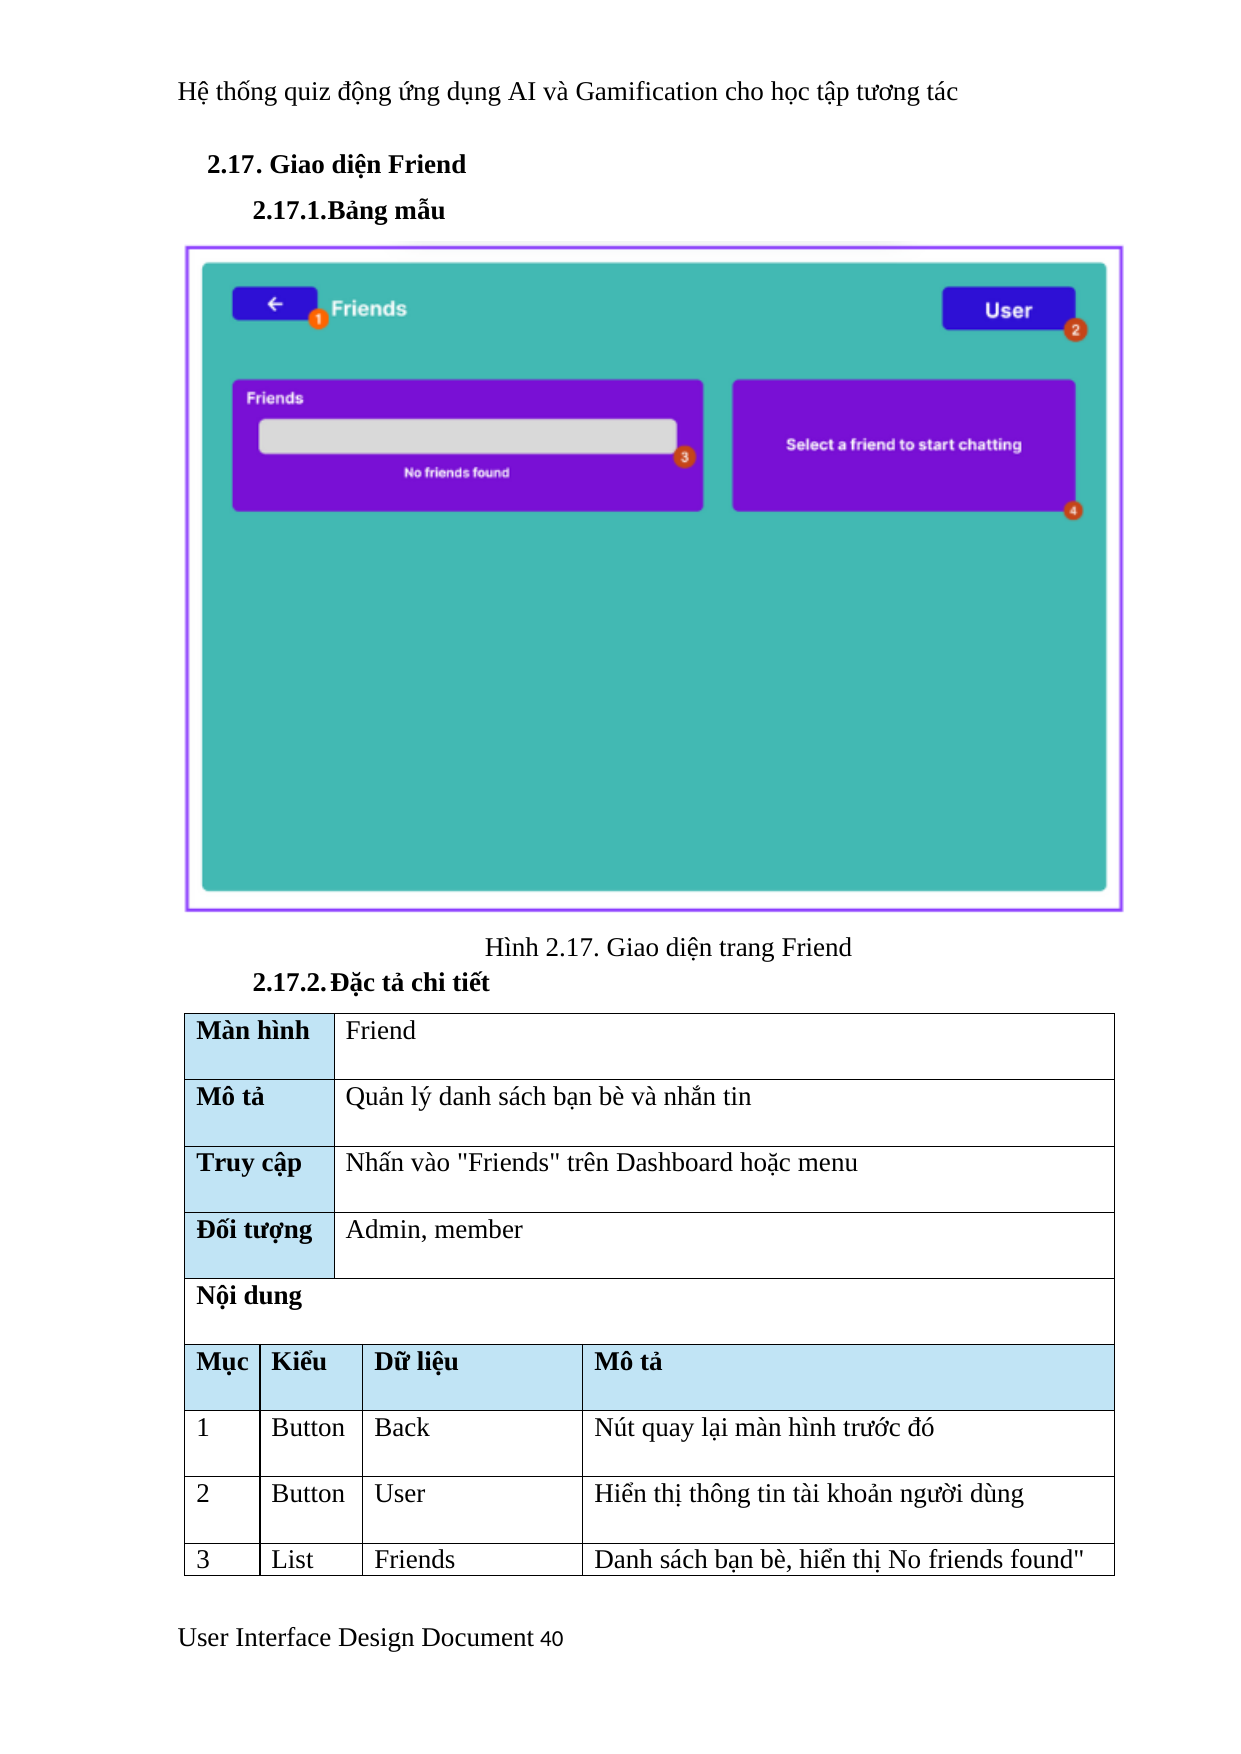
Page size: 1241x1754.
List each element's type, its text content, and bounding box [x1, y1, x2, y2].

table_cell Nội dung [185, 1279, 1114, 1344]
table_cell Button [261, 1411, 362, 1476]
table_cell Nút quay lại màn hình trước đó [583, 1411, 1114, 1476]
table_cell Button [261, 1477, 362, 1542]
table_cell 1 [185, 1411, 259, 1476]
table_cell Quản lý danh sách bạn bè và nhắn tin [335, 1080, 1114, 1146]
table_cell Mục [185, 1345, 259, 1410]
table_cell Kiểu [261, 1345, 362, 1410]
table_cell Dữ liệu [363, 1345, 582, 1410]
table_cell Mô tả [583, 1345, 1114, 1410]
table_cell Back [363, 1411, 582, 1476]
list . Giao diện Friend [207, 148, 1122, 179]
table_cell Admin, member [335, 1213, 1114, 1278]
picture [177, 241, 1132, 917]
table_cell Mô tả [185, 1080, 334, 1146]
table_cell List [261, 1544, 362, 1574]
list Bảng mẫu [224, 194, 1122, 226]
table_cell User [363, 1477, 582, 1542]
table_cell Hiển thị thông tin tài khoản người dùng [583, 1477, 1114, 1542]
table_cell Nhấn vào "Friends" trên Dashboard hoặc menu [335, 1147, 1114, 1212]
text Hình 2.17. Giao diện trang Friend [215, 931, 1122, 962]
table_cell 2 [185, 1477, 259, 1542]
table_cell Truy cập [185, 1147, 334, 1212]
table_cell Đối tượng [185, 1213, 334, 1278]
list Đặc tả chi tiết [252, 967, 1122, 998]
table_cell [583, 1544, 1114, 1574]
table_header Màn hình [185, 1014, 334, 1079]
table_cell Friends [363, 1544, 582, 1574]
table_cell 3 [185, 1544, 259, 1574]
table_header Friend [335, 1014, 1114, 1079]
